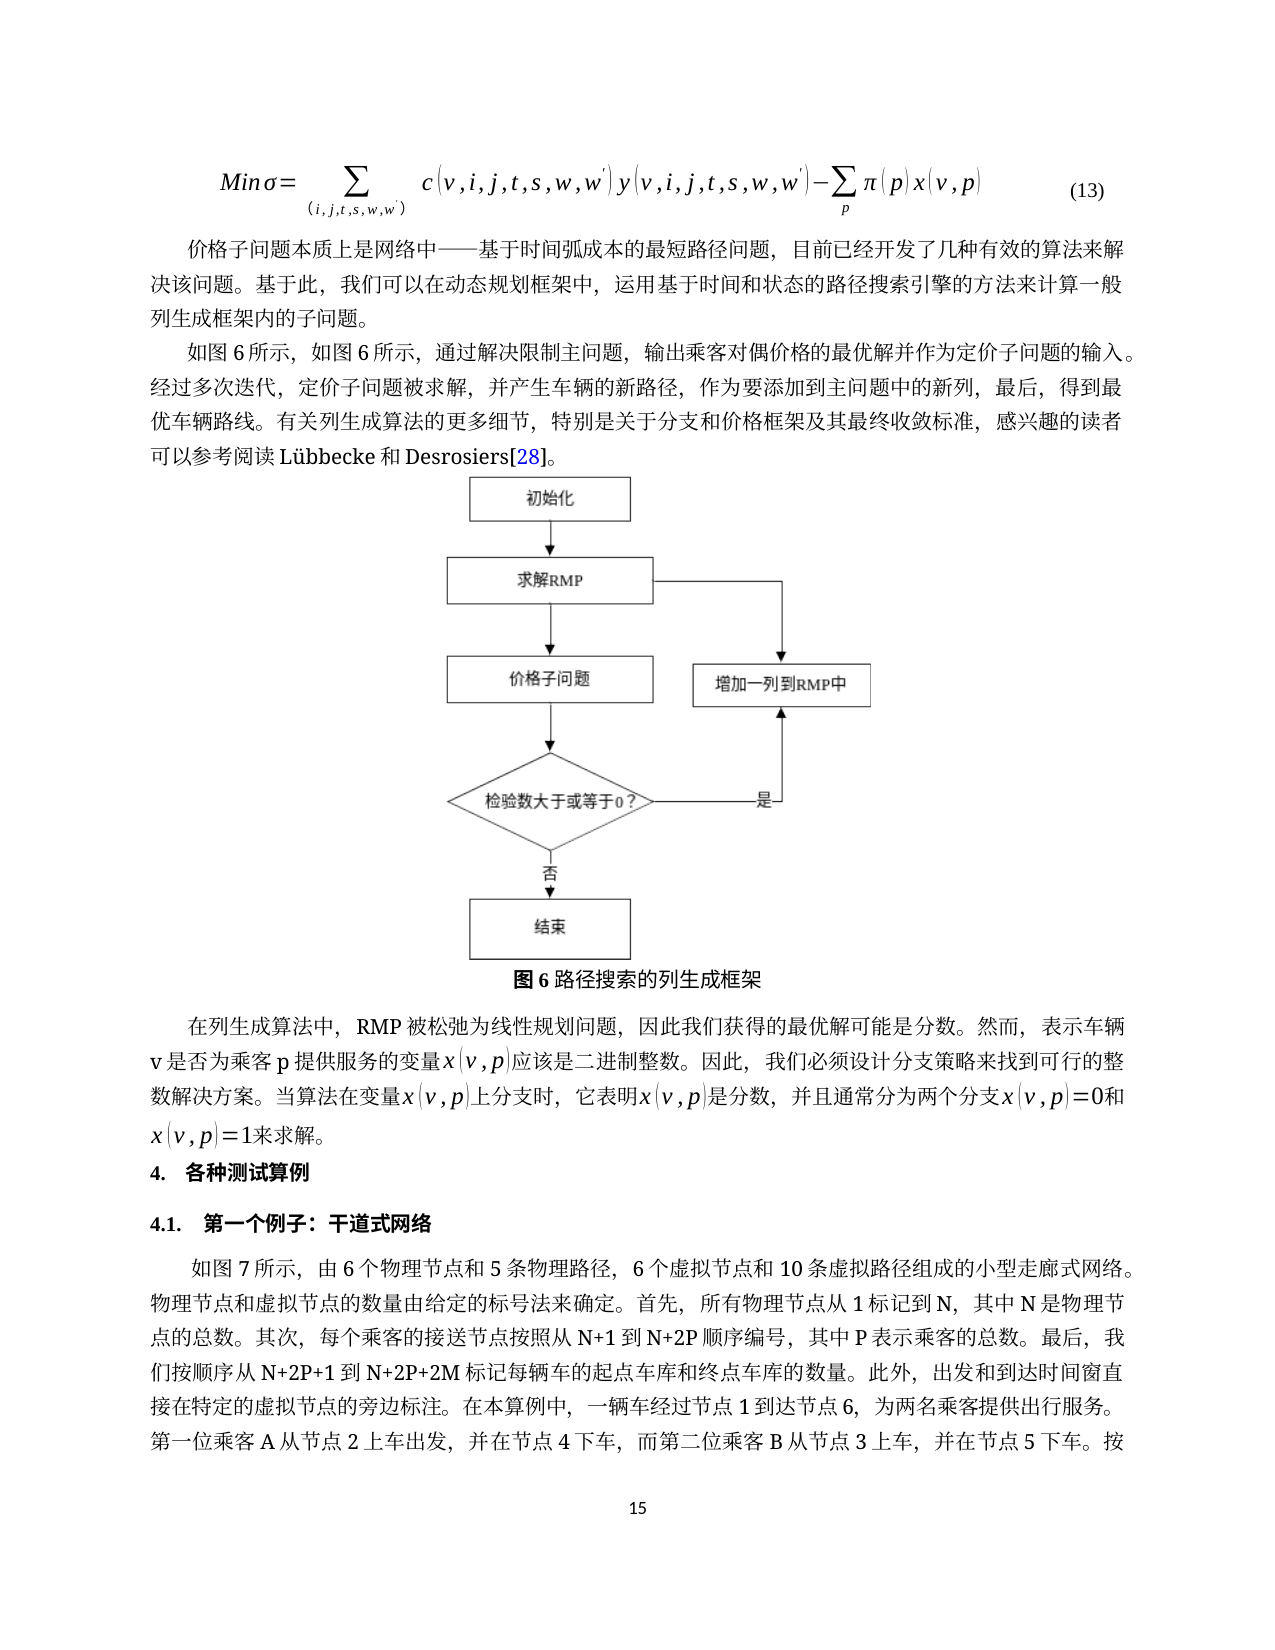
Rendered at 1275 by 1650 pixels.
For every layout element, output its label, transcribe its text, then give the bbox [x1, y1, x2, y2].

table_header [150, 150, 1050, 234]
text 如图6所示，如图6所示，通过解决限制主问题，输出乘客对偶价格的最优解并作为定价子问题的输入。经过多次迭代，定价子问题被求解，并产生车辆的新路径，作为要添加到主问题中的新列，最后，得到最优车辆路线。有关列生成算法的更多细节，特别是关于分支和价格框架及其最终收敛标准，感兴趣的读者可以参考阅读Lübbecke和Desrosiers[28]。 [150, 337, 1125, 470]
subtitle 各种测试算例 [150, 1156, 1125, 1186]
text 价格子问题本质上是网络中——基于时间弧成本的最短路径问题，目前已经开发了几种有效的算法来解决该问题。基于此，我们可以在动态规划框架中，运用基于时间和状态的路径搜索引擎的方法来计算一般列生成框架内的子问题。 [150, 234, 1125, 332]
subtitle 第一个例子：干道式网络 [150, 1207, 1125, 1238]
text 图 6 路径搜索的列生成框架 [150, 963, 1125, 993]
text 在列生成算法中，RMP被松弛为线性规划问题，因此我们获得的最优解可能是分数。然而，表示车辆v是否为乘客p提供服务的变量应该是二进制整数。因此，我们必须设计分支策略来找到可行的整数解决方案。当算法在变量上分支时，它表明是分数，并且通常分为两个分支和来求解。 [150, 1011, 1125, 1152]
table_header (13) [1050, 150, 1124, 234]
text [150, 1252, 1125, 1456]
